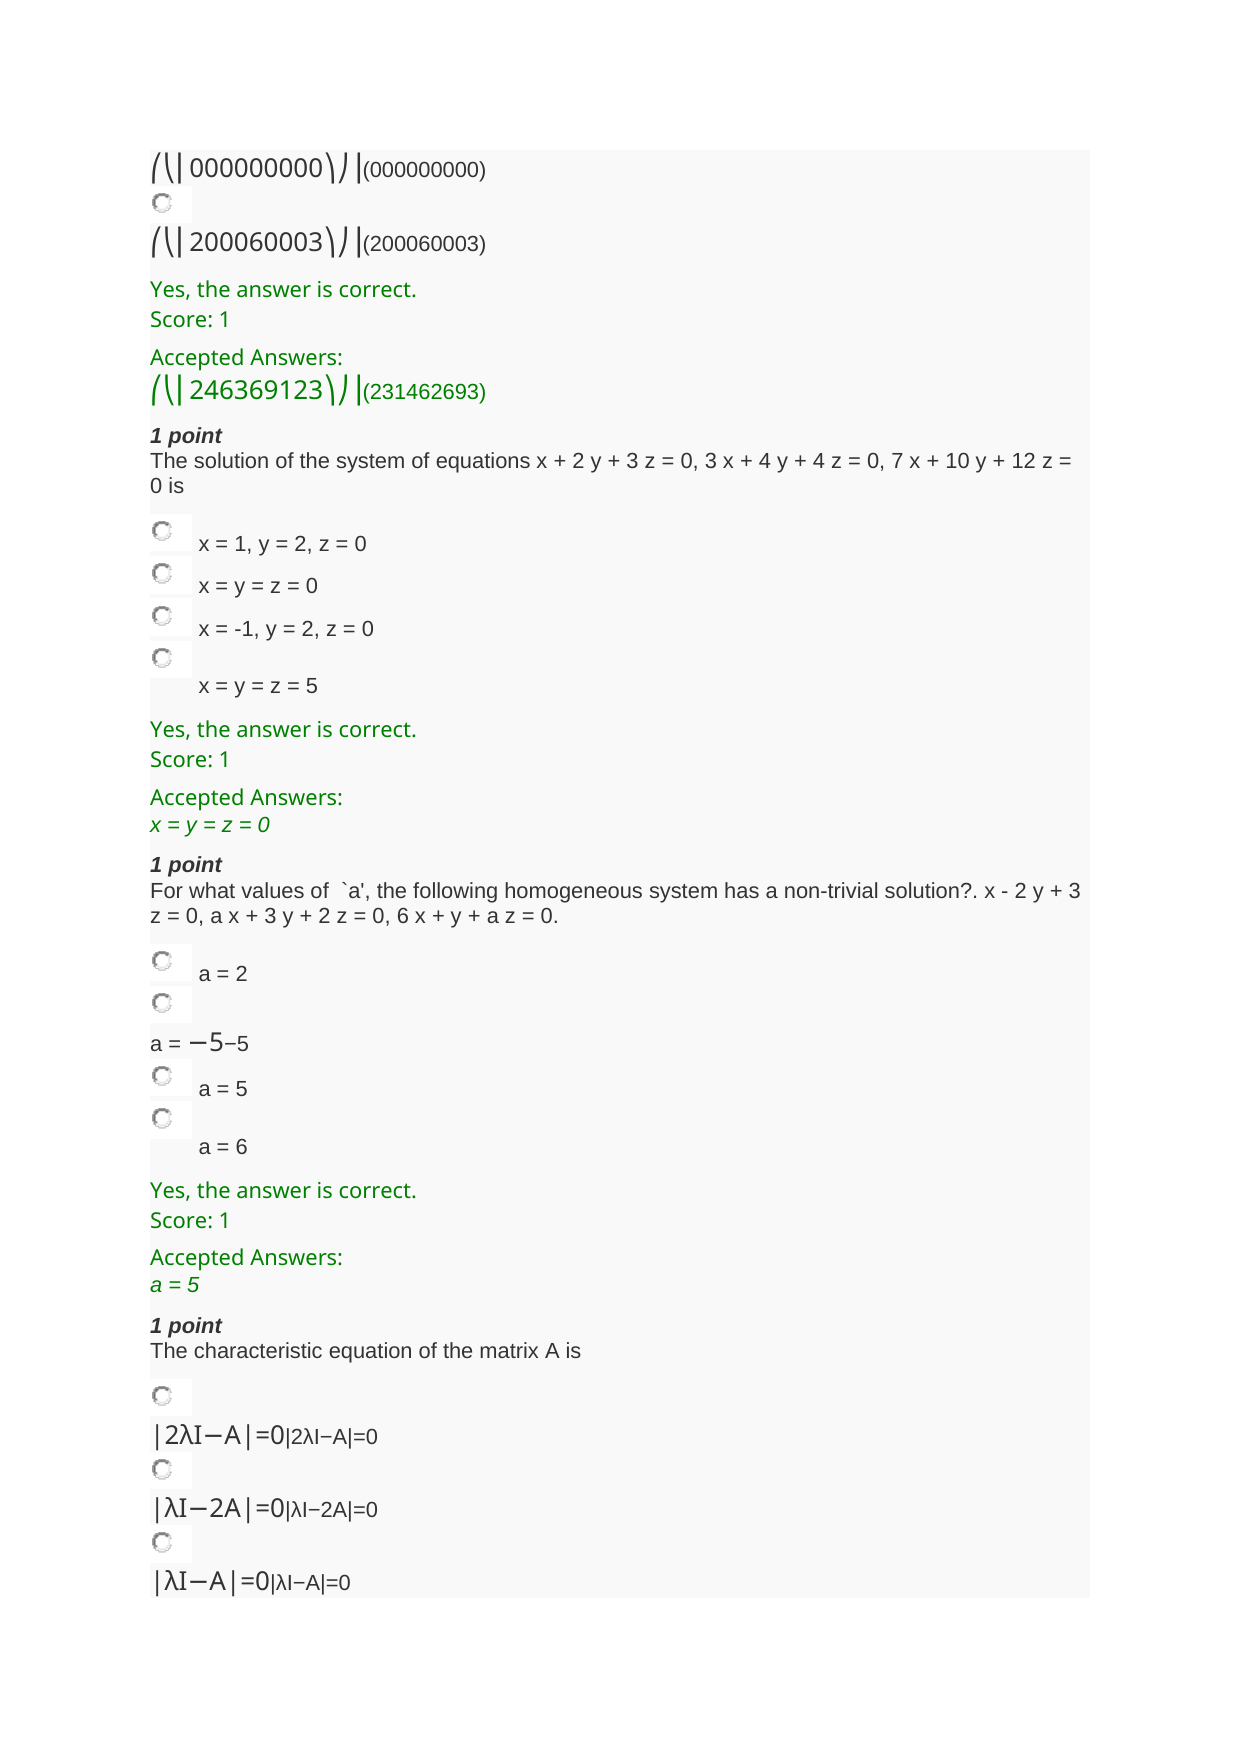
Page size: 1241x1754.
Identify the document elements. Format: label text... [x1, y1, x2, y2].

text |λI−2A|=0|λI−2A|=0 [150, 1489, 1090, 1525]
text a = 5 [150, 1059, 1090, 1101]
text Yes, the answer is correct. Score: 1 [150, 1175, 1090, 1234]
text For what values of `a', the following homogeneous system has a non-trivial solution?. x - 2 y + 3 z = 0, a x + 3 y + 2 z = 0, 6 x + y + a z = 0. [150, 877, 1090, 928]
text The solution of the system of equations x + 2 y + 3 z = 0, 3 x + 4 y + 4 z = 0, 7 x + 10 y + 12 z = 0 is [150, 448, 1090, 498]
text x = y = z = 0 [150, 556, 1090, 598]
text |λI−A|=0|λI−A|=0 [150, 1563, 1090, 1598]
text 1 point [150, 423, 1090, 448]
text ⎛⎝⎜000000000⎞⎠⎟(000000000) [150, 150, 1090, 186]
text The characteristic equation of the matrix A is [150, 1338, 1090, 1363]
text Accepted Answers: [150, 782, 1090, 811]
text x = 1, y = 2, z = 0 [150, 514, 1090, 556]
text x = -1, y = 2, z = 0 [150, 598, 1090, 641]
text |2λI−A|=0|2λI−A|=0 [150, 1416, 1090, 1452]
text x = y = z = 5 [150, 641, 1090, 699]
text Accepted Answers: [150, 342, 1090, 371]
text a = 6 [150, 1101, 1090, 1159]
text Yes, the answer is correct. Score: 1 [150, 714, 1090, 774]
text x = y = z = 0 [150, 811, 1090, 837]
text 1 point [150, 852, 1090, 877]
text ⎛⎝⎜200060003⎞⎠⎟(200060003) [150, 223, 1090, 259]
text 1 point [150, 1313, 1090, 1338]
text a = 2 [150, 943, 1090, 986]
text a = 5 [150, 1272, 1090, 1297]
text Accepted Answers: [150, 1242, 1090, 1272]
text ⎛⎝⎜246369123⎞⎠⎟(231462693) [150, 371, 1090, 407]
text Yes, the answer is correct. Score: 1 [150, 274, 1090, 334]
text a = −5−5 [150, 1023, 1090, 1059]
